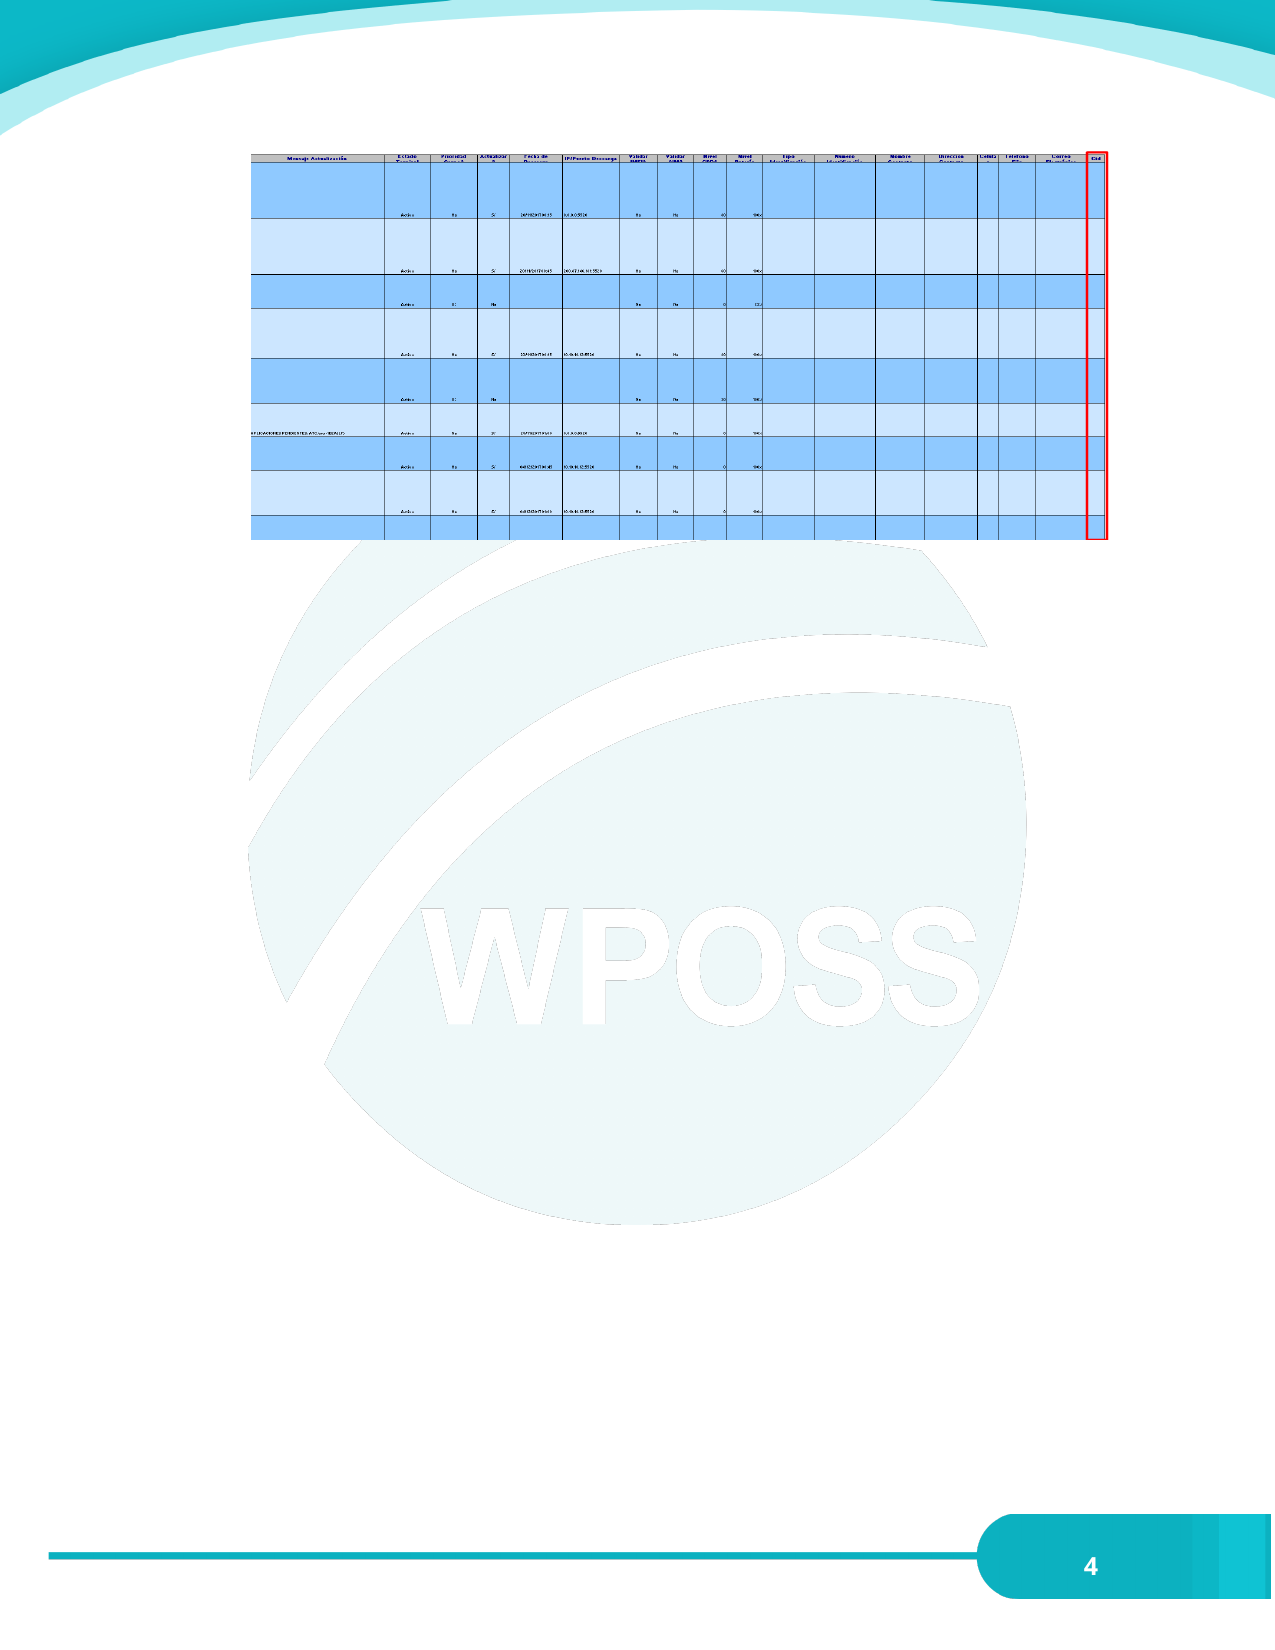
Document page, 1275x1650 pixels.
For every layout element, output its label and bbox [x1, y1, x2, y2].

picture [0, 0, 1275, 1225]
picture [48, 1514, 1271, 1599]
